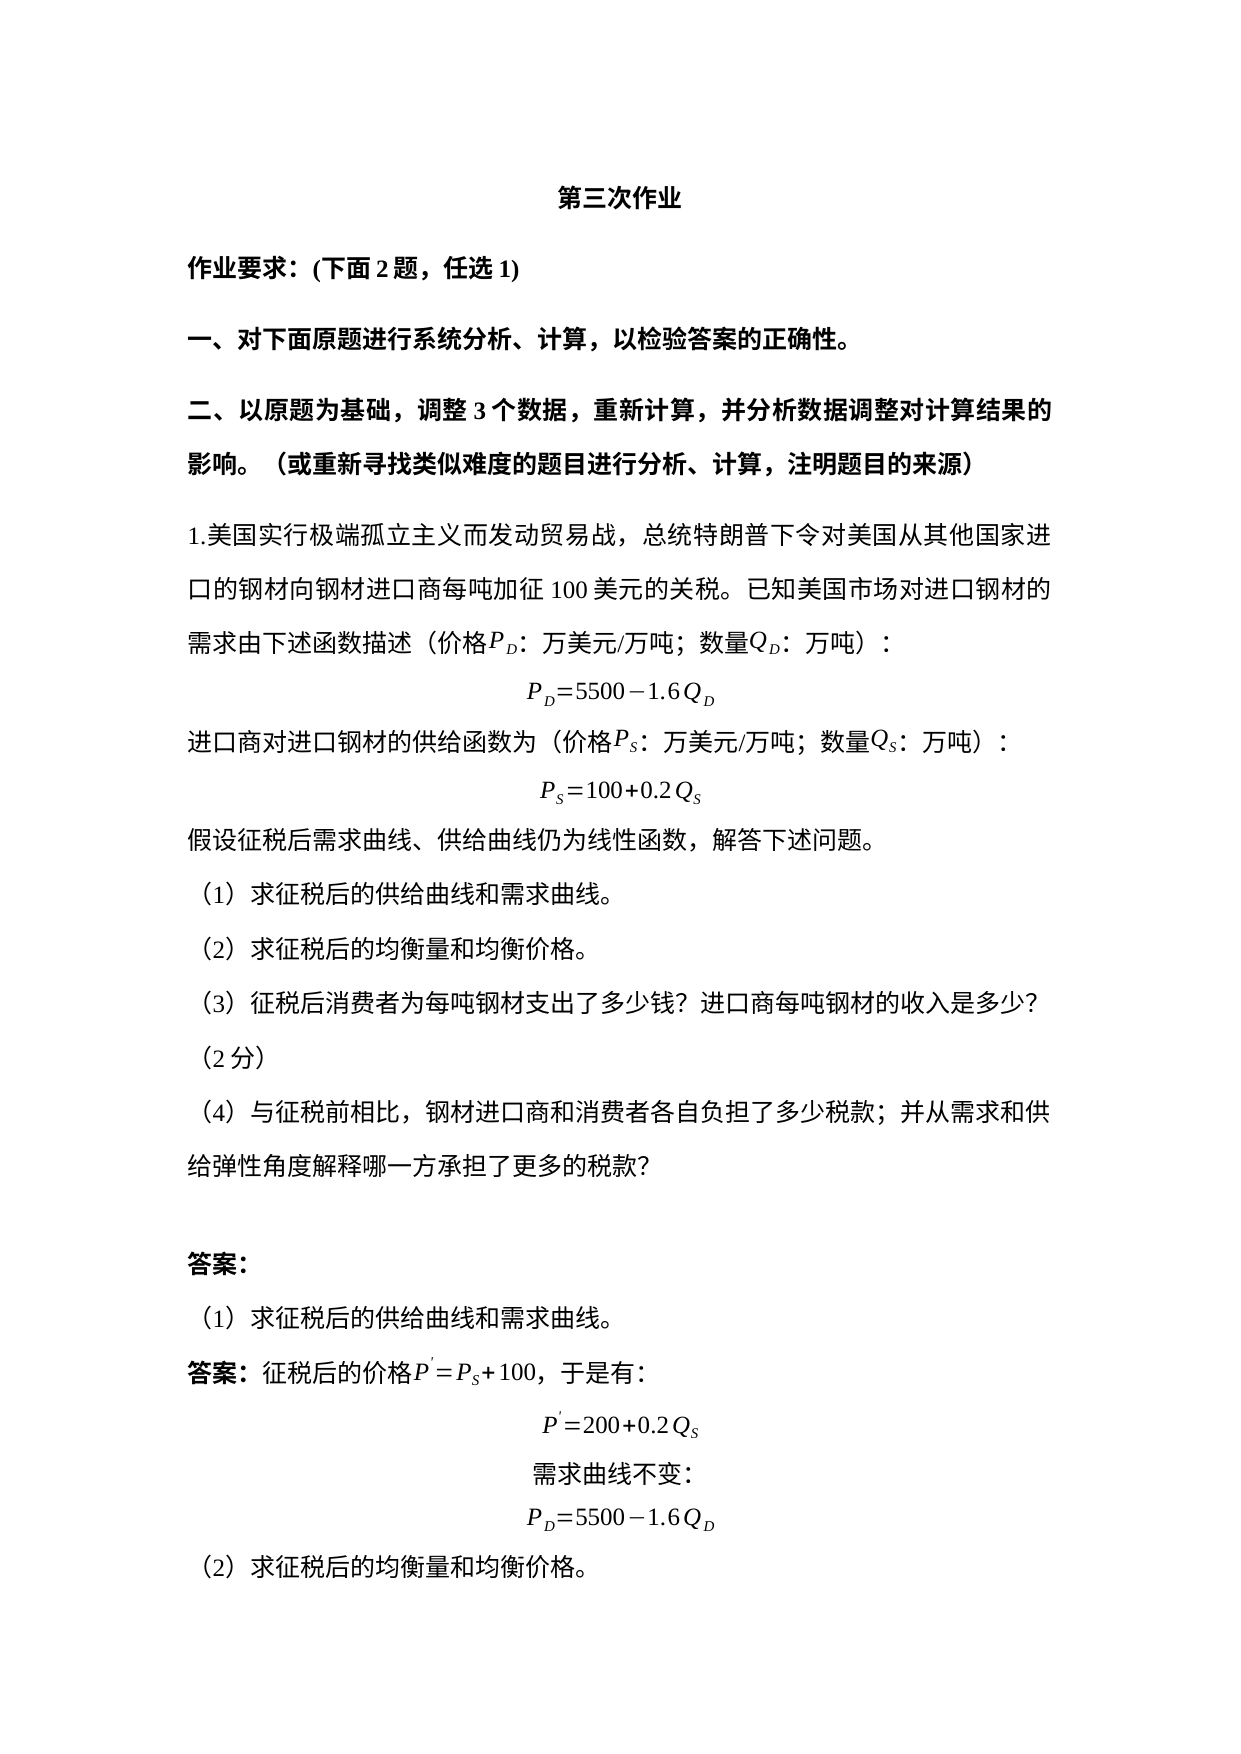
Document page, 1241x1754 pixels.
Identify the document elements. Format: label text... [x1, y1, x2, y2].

list 二、以原题为基础，调整3个数据，重新计算，并分析数据调整对计算结果的影响。（或重新寻找类似难度的题目进行分析、计算，注明题目的来源） [187, 390, 1053, 481]
text 假设征税后需求曲线、供给曲线仍为线性函数，解答下述问题。 [187, 821, 1053, 857]
text 进口商对进口钢材的供给函数为（价格：万美元/万吨；数量：万吨）： [187, 722, 1053, 758]
text （2）求征税后的均衡量和均衡价格。 [187, 929, 1053, 966]
text 答案：征税后的价格，于是有： [187, 1353, 1053, 1389]
text （1）求征税后的供给曲线和需求曲线。 [187, 875, 1053, 911]
text （2）求征税后的均衡量和均衡价格。 [187, 1548, 1053, 1584]
text 需求曲线不变： [187, 1455, 1053, 1535]
text 答案： [187, 1244, 1053, 1281]
text （1）求征税后的供给曲线和需求曲线。 [187, 1299, 1053, 1335]
text （4）与征税前相比，钢材进口商和消费者各自负担了多少税款；并从需求和供给弹性角度解释哪一方承担了更多的税款？ [187, 1092, 1053, 1183]
text 作业要求：(下面2题，任选1) [187, 249, 1053, 285]
text 1.美国实行极端孤立主义而发动贸易战，总统特朗普下令对美国从其他国家进口的钢材向钢材进口商每吨加征100美元的关税。已知美国市场对进口钢材的需求由下述函数描述（价格：万美元/万吨；数量：万吨）： [187, 515, 1053, 660]
text （3）征税后消费者为每吨钢材支出了多少钱？进口商每吨钢材的收入是多少？（2分） [187, 984, 1053, 1074]
list 一、对下面原题进行系统分析、计算，以检验答案的正确性。 [187, 319, 1053, 356]
text 第三次作业 [187, 178, 1053, 214]
